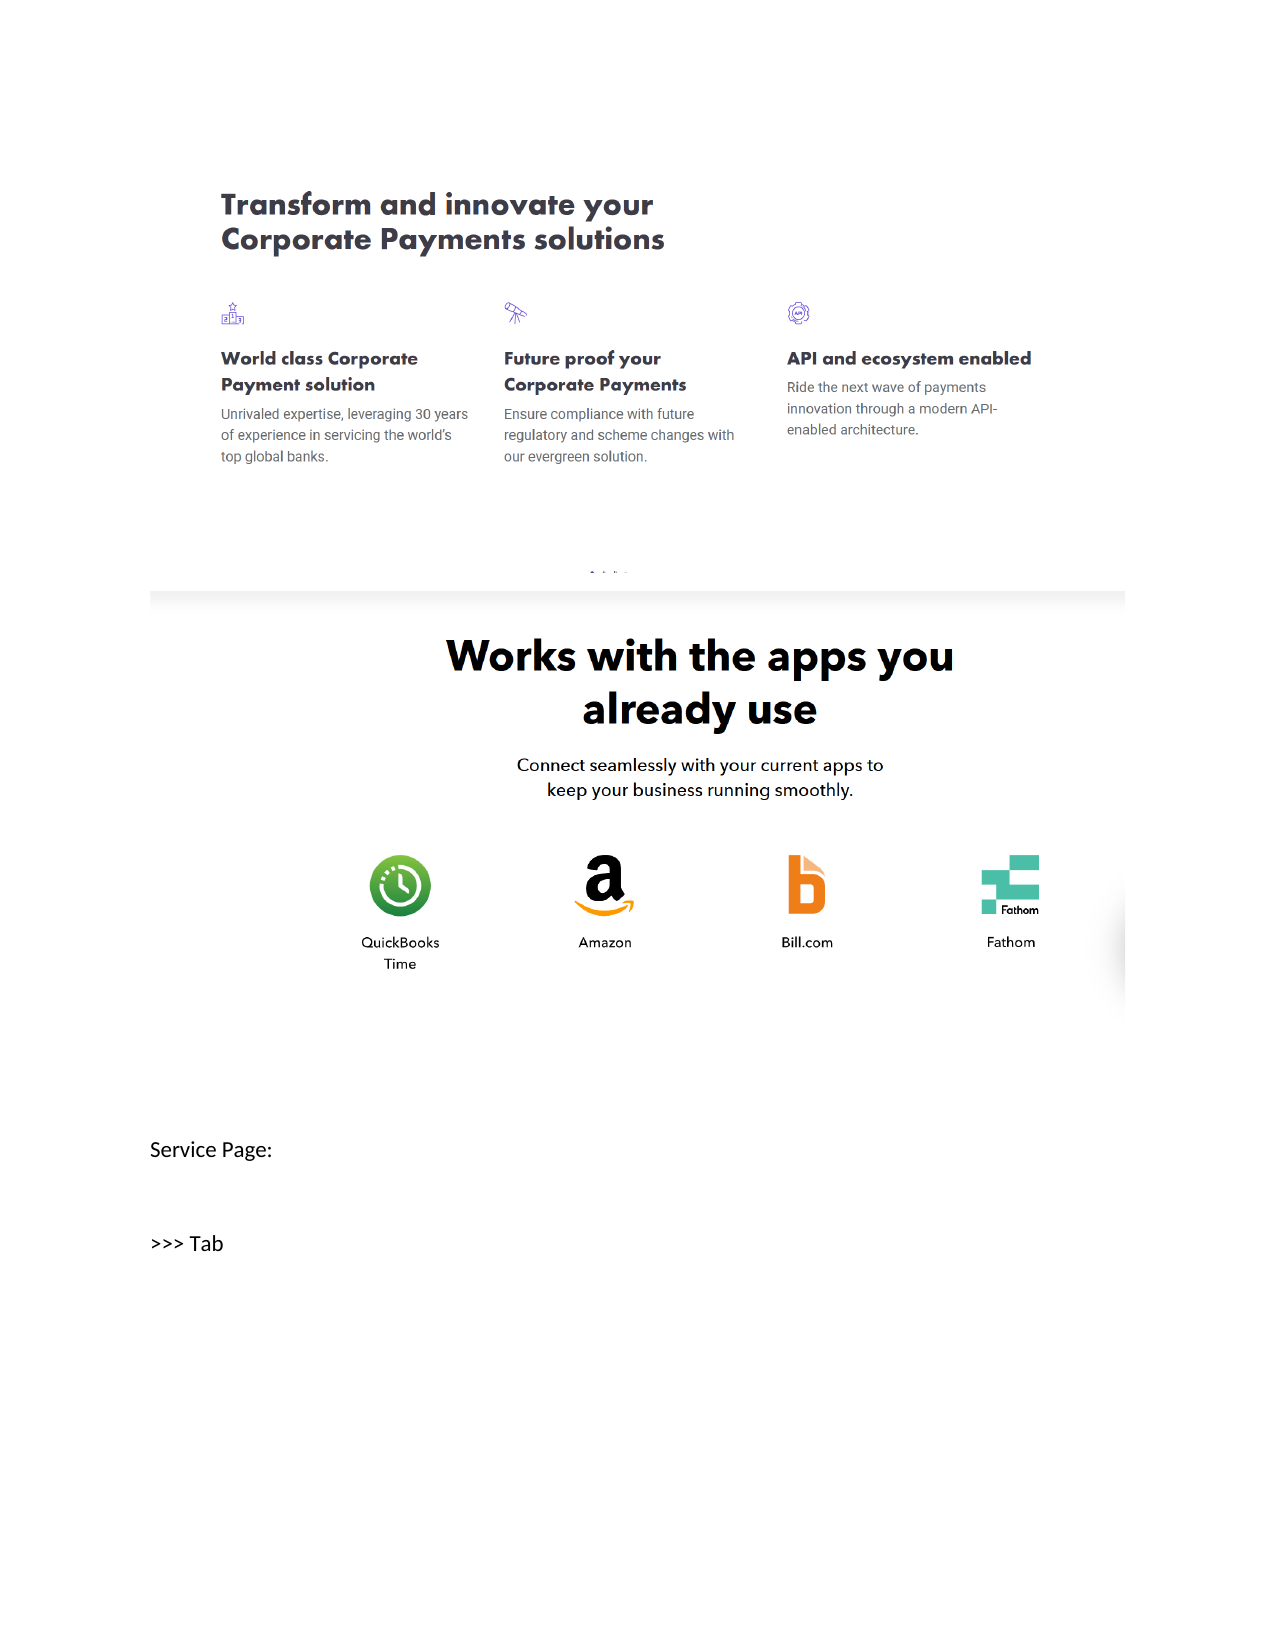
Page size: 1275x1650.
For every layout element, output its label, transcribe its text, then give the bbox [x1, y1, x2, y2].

picture [150, 150, 1125, 573]
picture [150, 591, 1125, 1023]
text >>> Tab [150, 1229, 1125, 1257]
text Service Page: [150, 1135, 1125, 1163]
